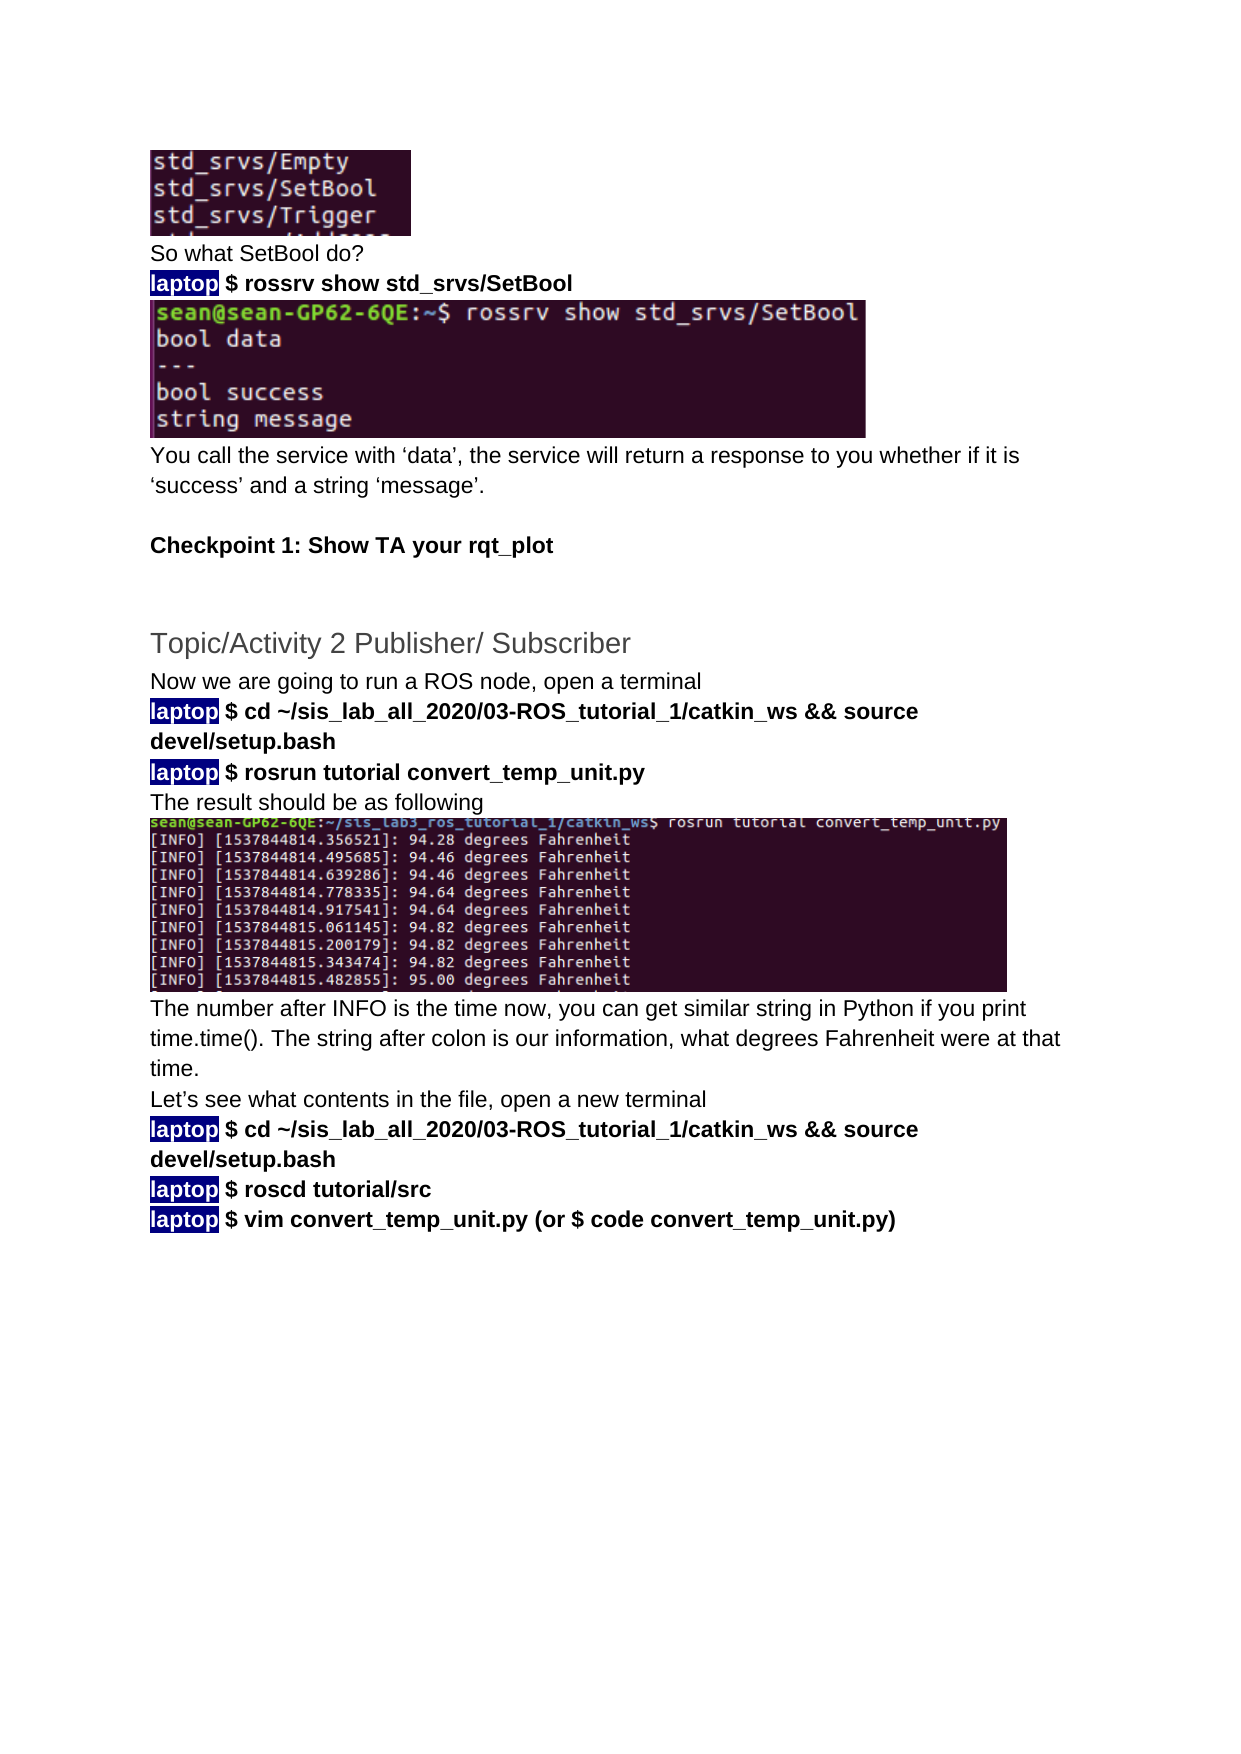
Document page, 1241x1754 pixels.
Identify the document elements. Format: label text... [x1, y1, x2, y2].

picture [150, 300, 866, 438]
text laptop $ rosrun tutorial convert_temp_unit.py [150, 758, 1090, 785]
text Let’s see what contents in the file, open a new terminal [150, 1086, 1090, 1112]
text The result should be as following [150, 789, 1090, 815]
text The number after INFO is the time now, you can get similar string in Python if you print time.time(). The string after colon is our information, what degrees Fahrenheit were at that time. [150, 995, 1090, 1082]
subtitle Topic/Activity 2 Publisher/ Subscriber [150, 626, 1090, 659]
text So what SetBool do? [150, 240, 1090, 266]
picture [150, 150, 411, 236]
text laptop $ roscd tutorial/src [219, 1176, 1090, 1203]
text Now we are going to run a ROS node, open a terminal [150, 668, 1090, 694]
text laptop $ cd ~/sis_lab_all_2020/03-ROS_tutorial_1/catkin_ws && source devel/setup.bash [150, 1116, 1090, 1172]
picture [150, 818, 1007, 992]
text Checkpoint 1: Show TA your rqt_plot [150, 532, 1090, 558]
text laptop $ cd ~/sis_lab_all_2020/03-ROS_tutorial_1/catkin_ws && source devel/setup.bash [150, 698, 1090, 754]
text laptop $ vim convert_temp_unit.py (or $ code convert_temp_unit.py) [219, 1206, 1090, 1233]
text You call the service with ‘data’, the service will return a response to you whether if it is ‘success’ and a string ‘message’. [150, 442, 1090, 498]
text laptop $ rossrv show std_srvs/SetBool [219, 270, 1090, 296]
